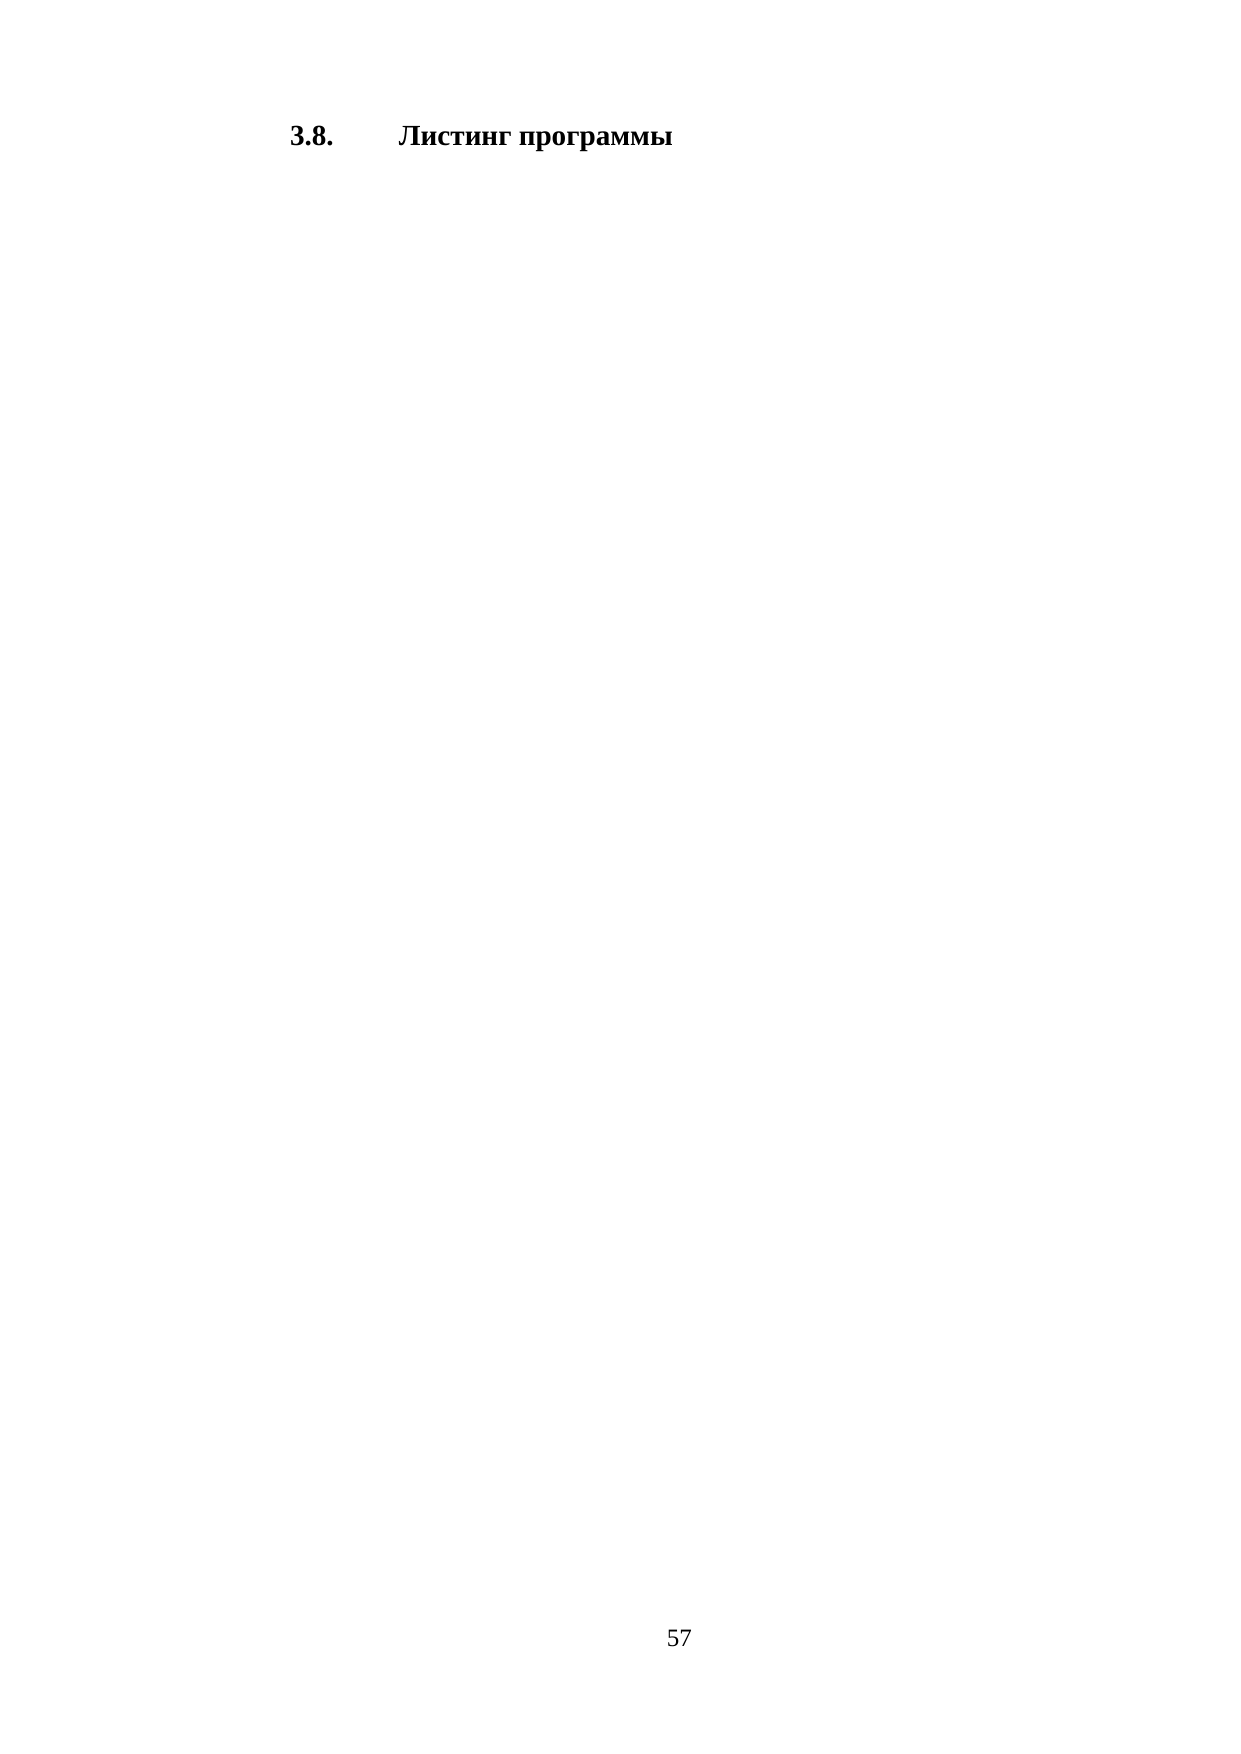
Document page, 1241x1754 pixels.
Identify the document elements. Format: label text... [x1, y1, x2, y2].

subtitle Листинг программы [290, 118, 1181, 152]
